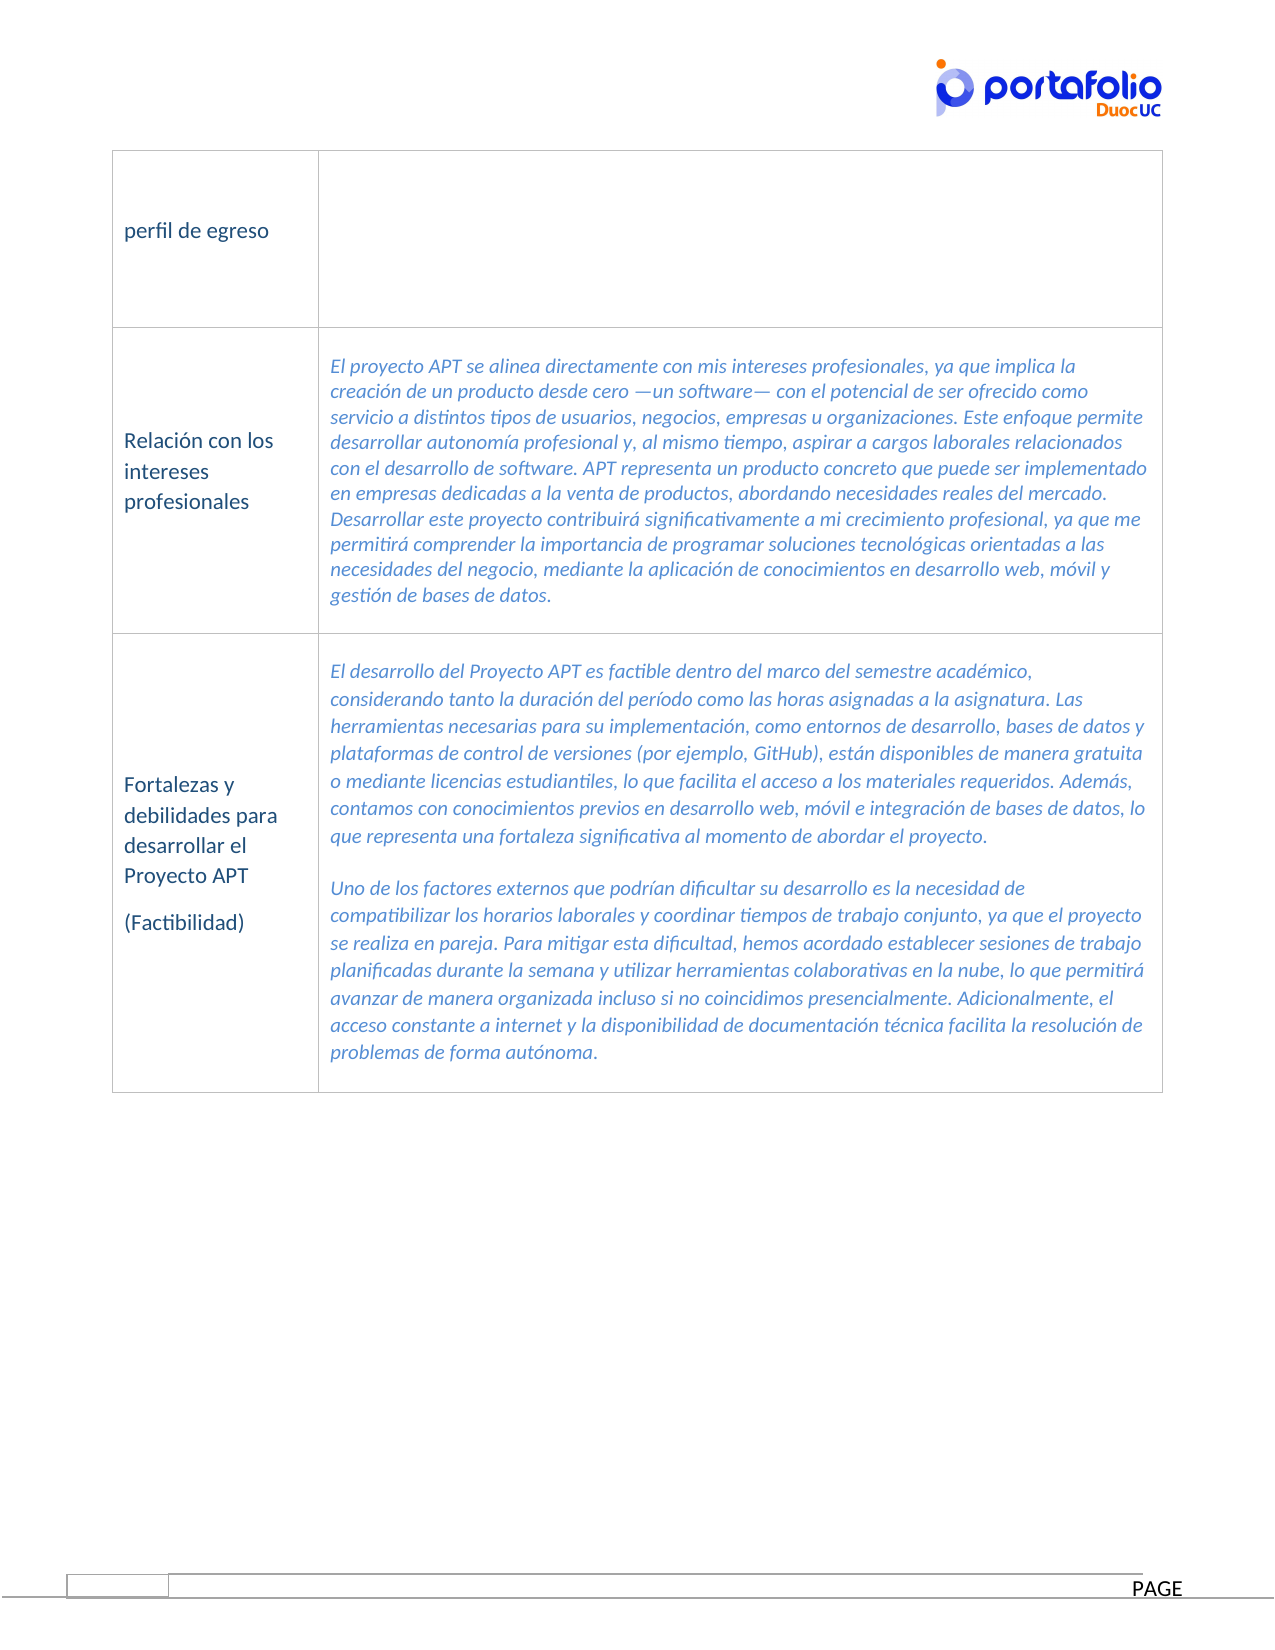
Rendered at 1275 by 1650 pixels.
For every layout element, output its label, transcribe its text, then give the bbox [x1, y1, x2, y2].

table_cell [319, 151, 1162, 327]
picture [935, 59, 1163, 118]
table_cell El desarrollo del Proyecto APT es factible dentro del marco del semestre académico, considerando tanto la duración del período como las horas asignadas a la asignatura. Las herramientas necesarias para su implementación, como entornos de desarrollo, bases de datos y plataformas de control de versiones (por ejemplo, GitHub), están disponibles de manera gratuita o mediante licencias estudiantiles, lo que facilita el acceso a los materiales requeridos. Además, contamos con conocimientos previos en desarrollo web, móvil e integración de bases de datos, lo que representa una fortaleza significativa al momento de abordar el proyecto. Uno de los factores externos que podrían dificultar su desarrollo es la necesidad de compatibilizar los horarios laborales y coordinar tiempos de trabajo conjunto, ya que el proyecto se realiza en pareja. Para mitigar esta dificultad, hemos acordado establecer sesiones de trabajo planificadas durante la semana y utilizar herramientas colaborativas en la nube, lo que permitirá avanzar de manera organizada incluso si no coincidimos presencialmente. Adicionalmente, el acceso constante a internet y la disponibilidad de documentación técnica facilita la resolución de problemas de forma autónoma. [319, 634, 1162, 1092]
table_cell Relación con los intereses profesionales [113, 328, 318, 632]
table_cell El proyecto APT se alinea directamente con mis intereses profesionales, ya que implica la creación de un producto desde cero —un software— con el potencial de ser ofrecido como servicio a distintos tipos de usuarios, negocios, empresas u organizaciones. Este enfoque permite desarrollar autonomía profesional y, al mismo tiempo, aspirar a cargos laborales relacionados con el desarrollo de software. APT representa un producto concreto que puede ser implementado en empresas dedicadas a la venta de productos, abordando necesidades reales del mercado. Desarrollar este proyecto contribuirá significativamente a mi crecimiento profesional, ya que me permitirá comprender la importancia de programar soluciones tecnológicas orientadas a las necesidades del negocio, mediante la aplicación de conocimientos en desarrollo web, móvil y gestión de bases de datos. [319, 328, 1162, 632]
table_cell Fortalezas y debilidades para desarrollar el Proyecto APT (Factibilidad) [113, 634, 318, 1092]
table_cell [113, 151, 318, 327]
